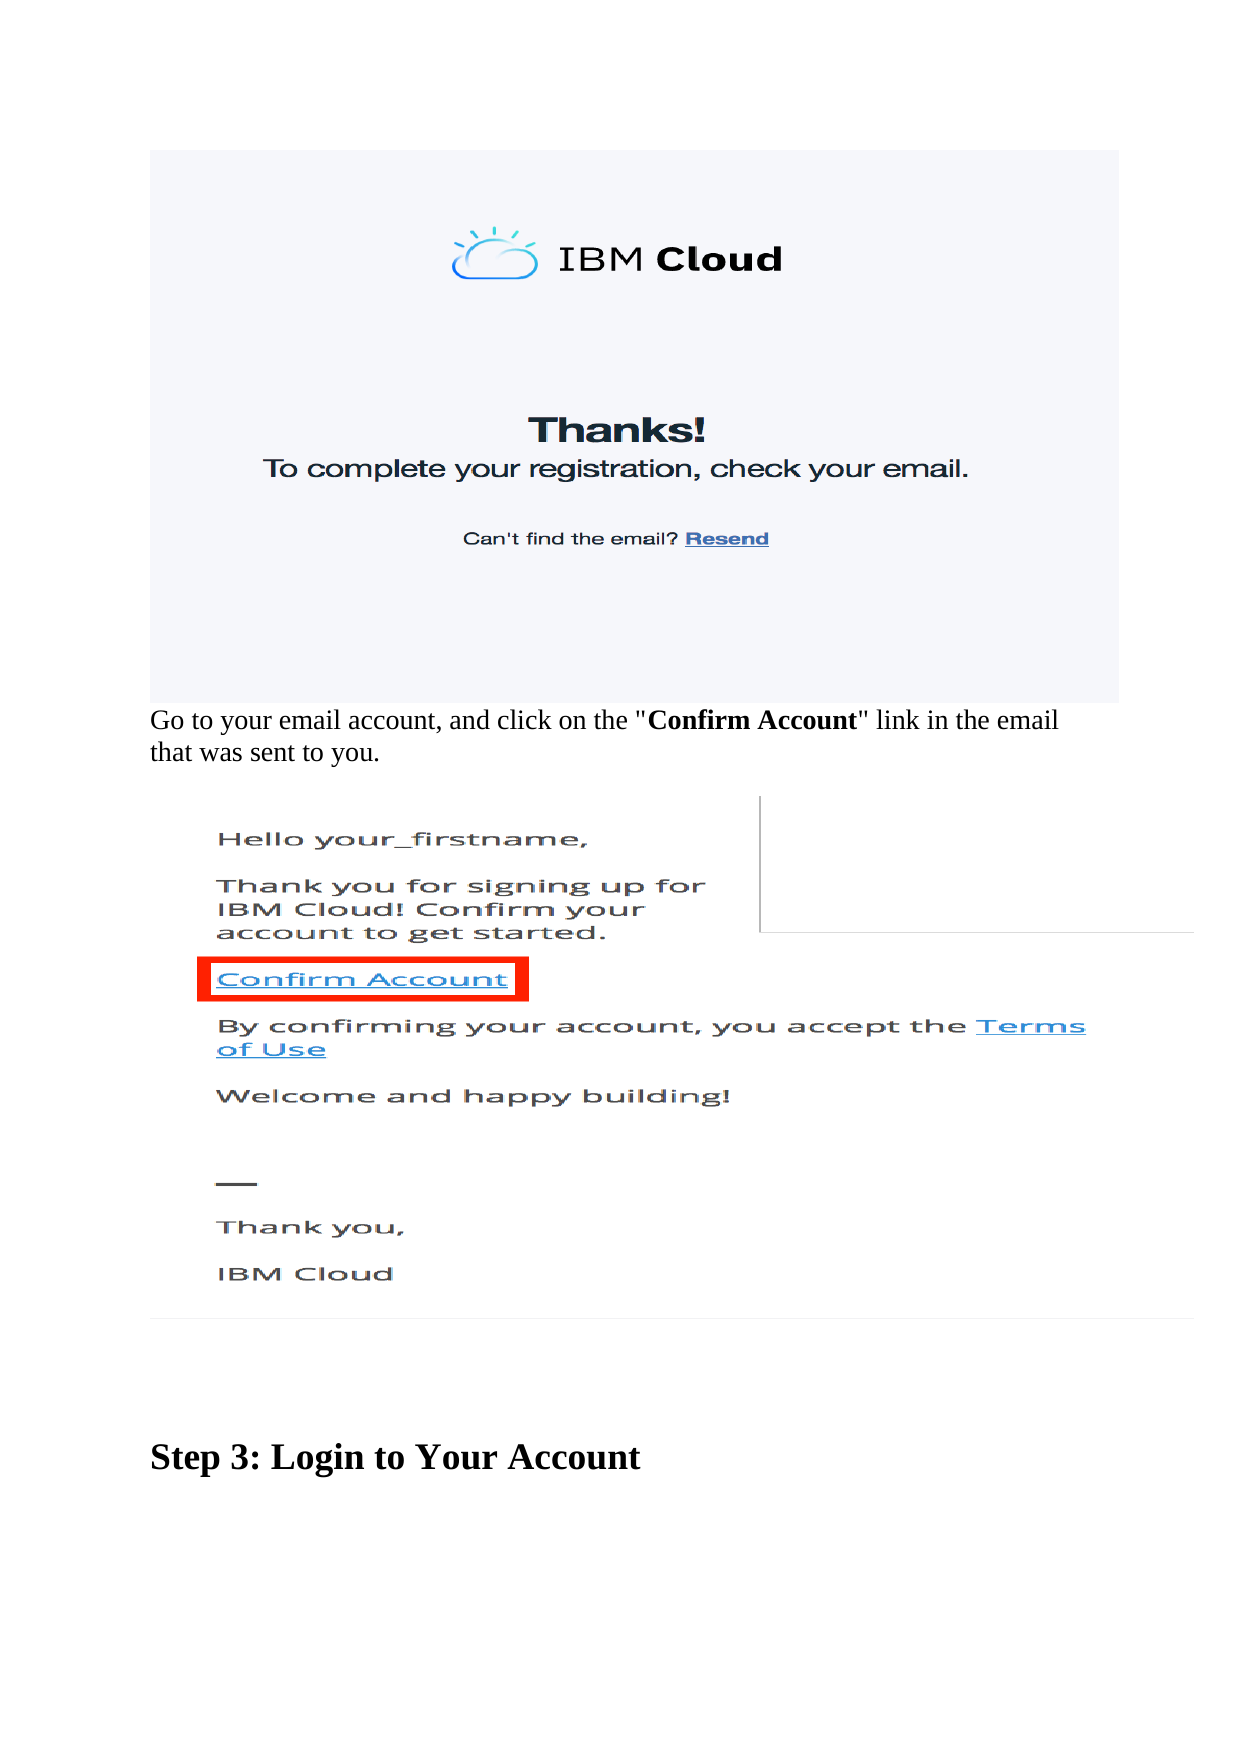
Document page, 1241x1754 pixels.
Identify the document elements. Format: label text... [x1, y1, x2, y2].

picture [150, 796, 1194, 1319]
text Step 3: Login to Your Account [150, 1434, 1090, 1477]
text Go to your email account, and click on the "Confirm Account" link in the email that was sent to you. [150, 703, 1090, 768]
picture [150, 150, 1119, 703]
